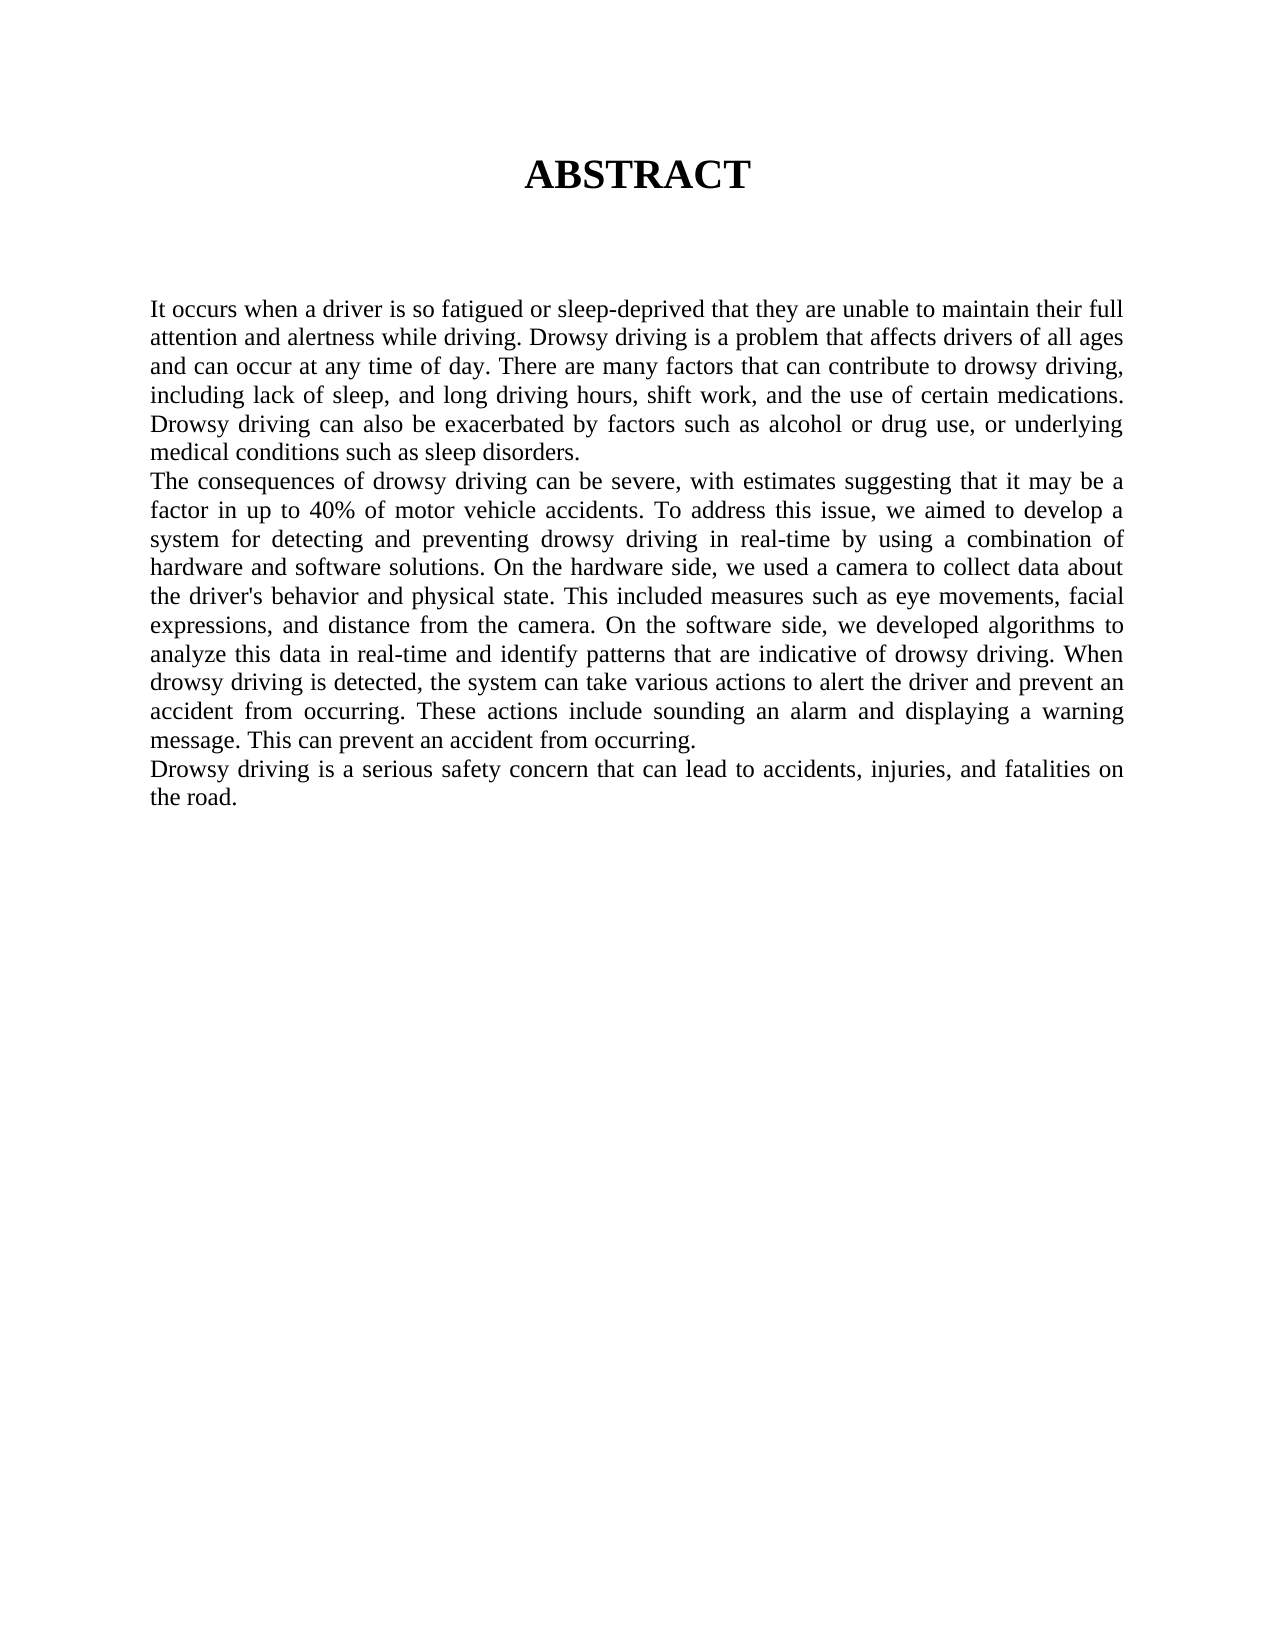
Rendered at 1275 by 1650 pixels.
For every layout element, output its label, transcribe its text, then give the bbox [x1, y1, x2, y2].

text ABSTRACT [150, 150, 1125, 198]
text The consequences of drowsy driving can be severe, with estimates suggesting that it may be a factor in up to 40% of motor vehicle accidents. To address this issue, we aimed to develop a system for detecting and preventing drowsy driving in real-time by using a combination of hardware and software solutions. On the hardware side, we used a camera to collect data about the driver's behavior and physical state. This included measures such as eye movements, facial expressions, and distance from the camera. On the software side, we developed algorithms to analyze this data in real-time and identify patterns that are indicative of drowsy driving. When drowsy driving is detected, the system can take various actions to alert the driver and prevent an accident from occurring. These actions include sounding an alarm and displaying a warning message. This can prevent an accident from occurring. [150, 466, 1125, 754]
text Drowsy driving is a serious safety concern that can lead to accidents, injuries, and fatalities on the road. [150, 754, 1125, 811]
text It occurs when a driver is so fatigued or sleep-deprived that they are unable to maintain their full attention and alertness while driving. Drowsy driving is a problem that affects drivers of all ages and can occur at any time of day. There are many factors that can contribute to drowsy driving, including lack of sleep, and long driving hours, shift work, and the use of certain medications. Drowsy driving can also be exacerbated by factors such as alcohol or drug use, or underlying medical conditions such as sleep disorders. [150, 294, 1125, 466]
